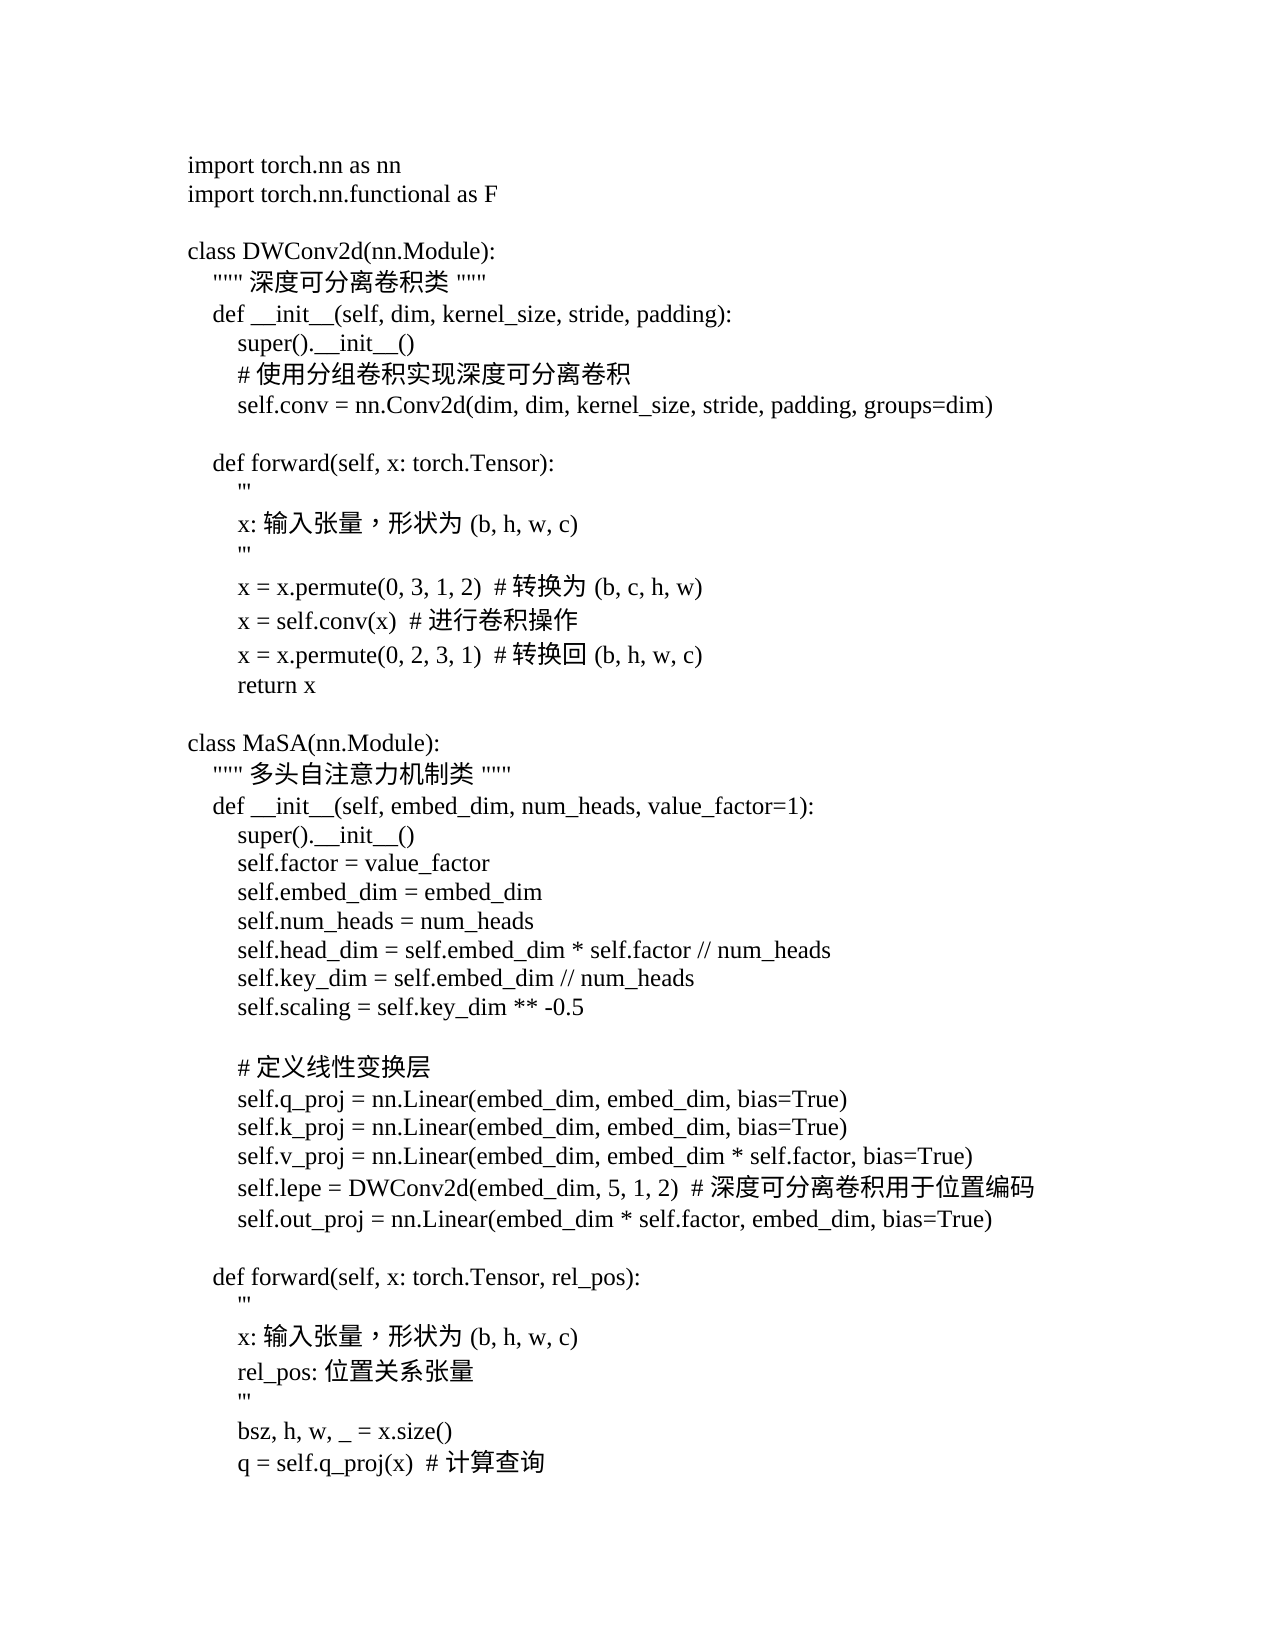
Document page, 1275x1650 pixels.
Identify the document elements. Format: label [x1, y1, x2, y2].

text [187, 150, 1087, 1479]
